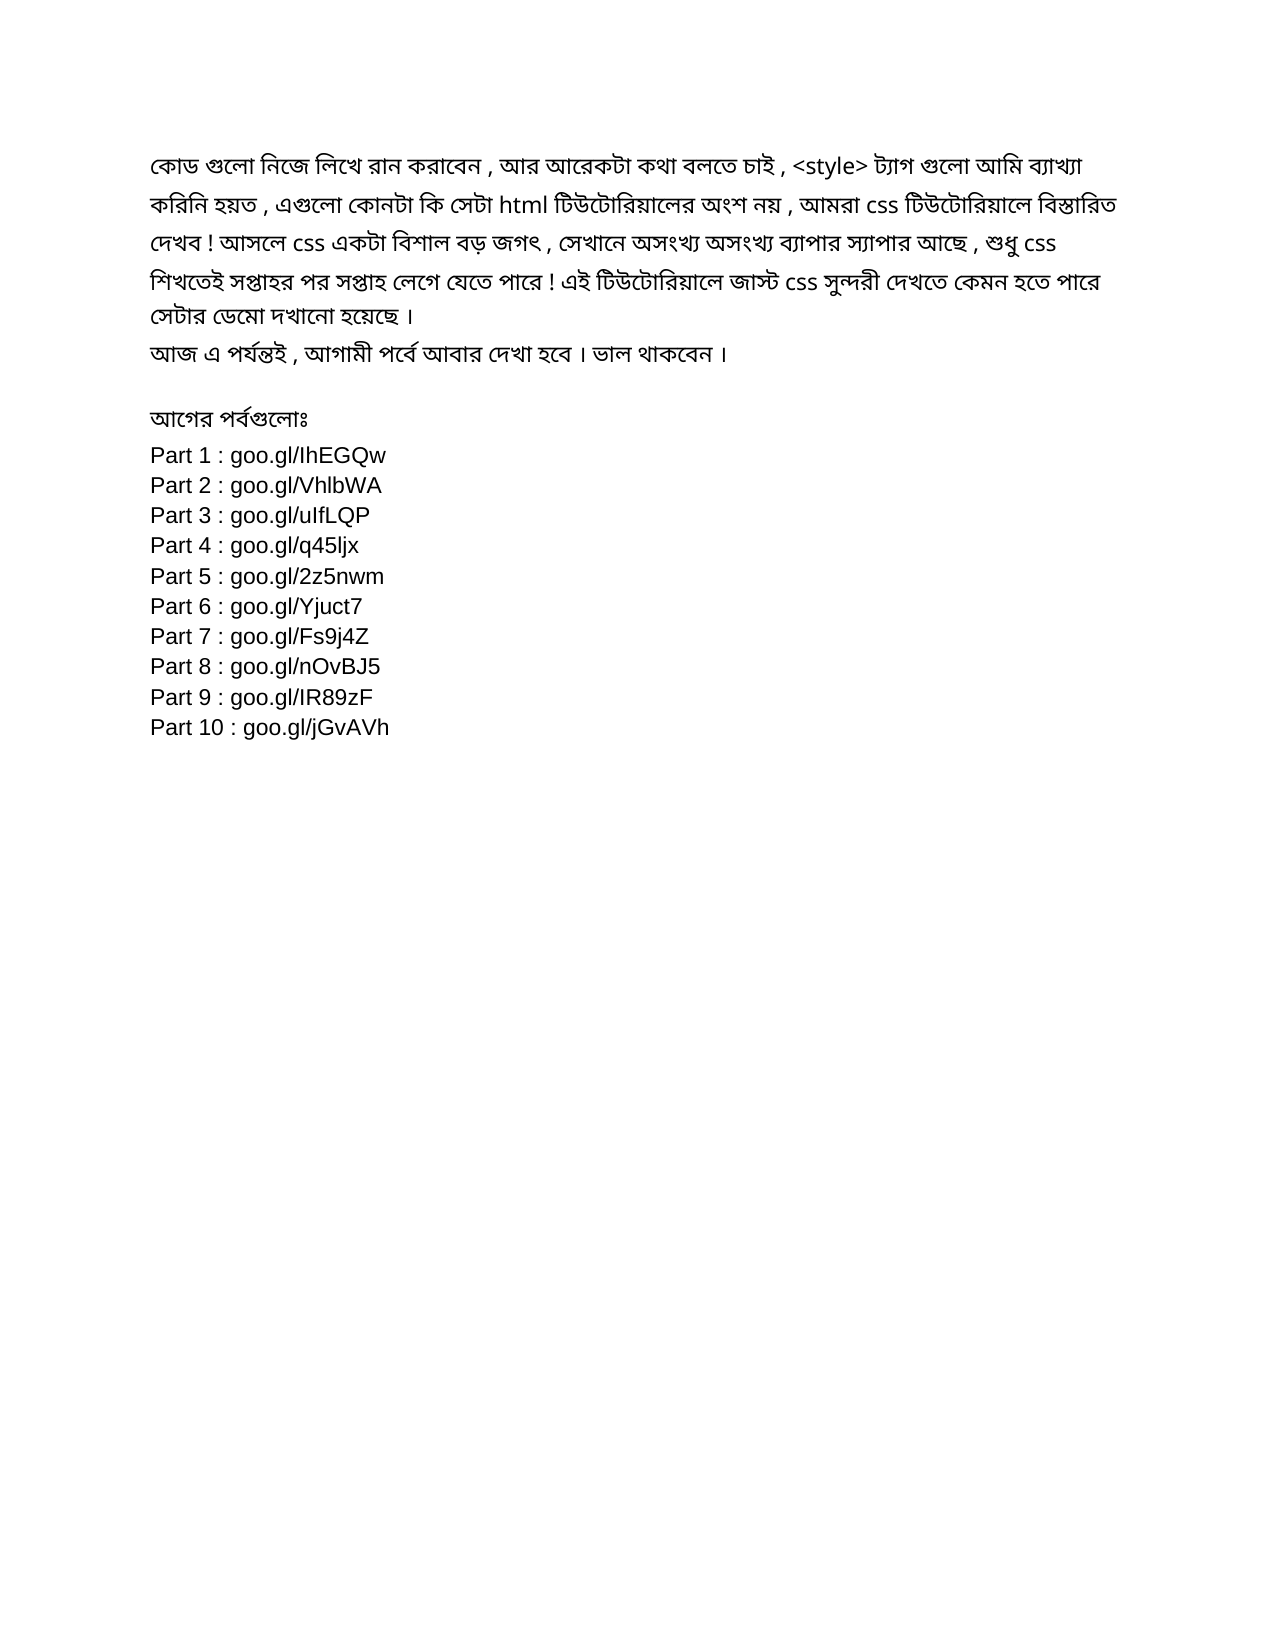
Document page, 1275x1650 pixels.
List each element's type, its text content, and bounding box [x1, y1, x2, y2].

text আগের পর্বগুলোঃ [150, 407, 1125, 437]
text Part 5 : goo.gl/2z5nwm [150, 563, 1125, 589]
text Part 7 : goo.gl/Fs9j4Z [150, 623, 1125, 649]
text Part 4 : goo.gl/q45ljx [150, 532, 1125, 559]
text Part 3 : goo.gl/uIfLQP [150, 502, 1125, 528]
text Part 1 : goo.gl/IhEGQw [150, 442, 1125, 468]
text আজ এ পর্যন্তই , আগামী পর্বে আবার দেখা হবে । ভাল থাকবেন । [150, 338, 1125, 372]
text Part 6 : goo.gl/Yjuct7 [150, 593, 1125, 619]
text Part 2 : goo.gl/VhlbWA [150, 472, 1125, 498]
text Part 10 : goo.gl/jGvAVh [150, 714, 1125, 740]
text কোড গুলো নিজে লিখে রান করাবেন , আর আরেকটা কথা বলতে চাই , <style> ট্যাগ গুলো আমি ব্যাখ্যা করিনি হয়ত , এগুলো কোনটা কি সেটা html টিউটোরিয়ালের অংশ নয় , আমরা css টিউটোরিয়ালে বিস্তারিত দেখব ! আসলে css একটা বিশাল বড় জগৎ , সেখানে অসংখ্য অসংখ্য ব্যাপার স্যাপার আছে , শুধু css শিখতেই সপ্তাহর পর সপ্তাহ লেগে যেতে পারে ! এই টিউটোরিয়ালে জাস্ট css সুন্দরী দেখতে কেমন হতে পারে সেটার ডেমো দখানো হয়েছে । [150, 150, 1125, 334]
text Part 9 : goo.gl/IR89zF [150, 683, 1125, 710]
text Part 8 : goo.gl/nOvBJ5 [150, 653, 1125, 679]
